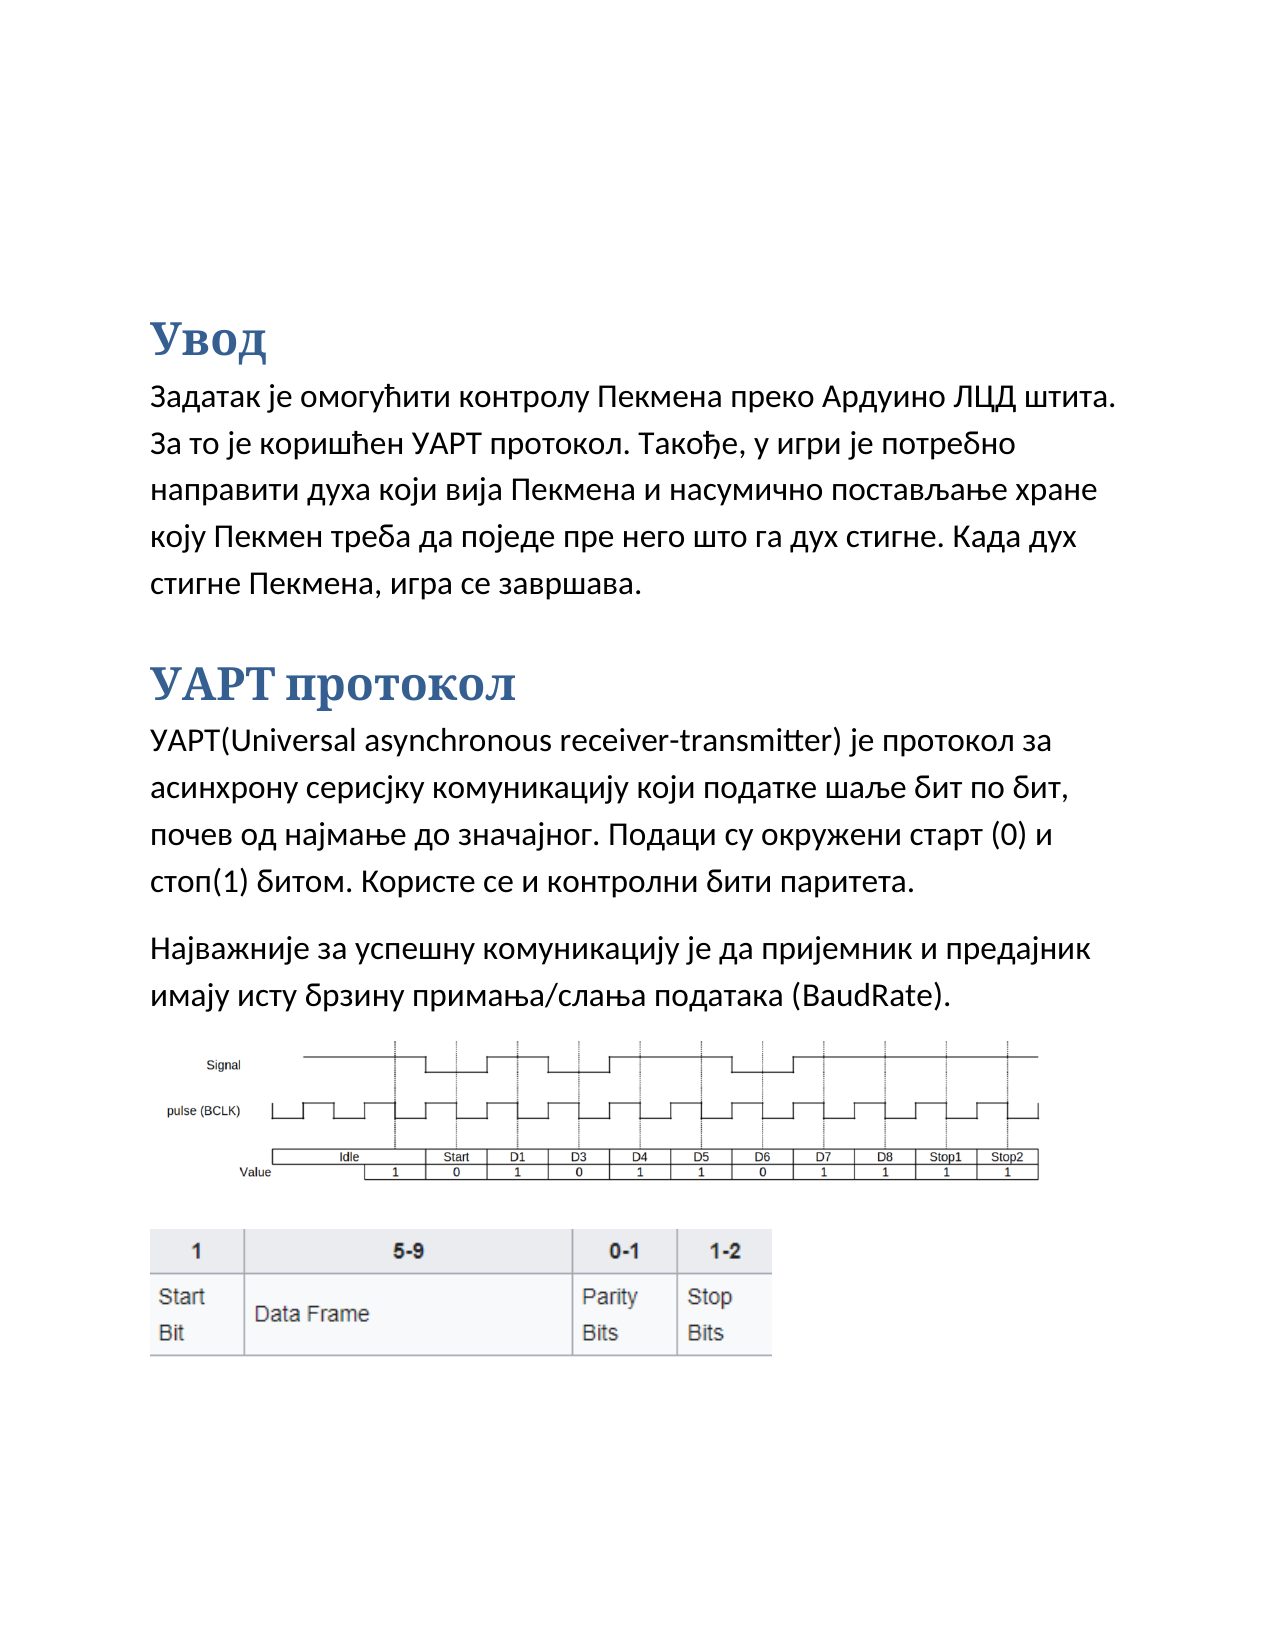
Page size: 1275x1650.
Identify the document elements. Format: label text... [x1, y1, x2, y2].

subtitle Увод [150, 314, 1125, 367]
picture [150, 1229, 772, 1358]
text Задатак је омогућити контролу Пекмена преко Ардуино ЛЦД штита. За то је коришћен УАРТ протокол. Такође, у игри је потребно направити духа који вија Пекмена и насумично постављање хране коју Пекмен треба да поједе пре него што га дух стигне. Када дух стигне Пекмена, игра се завршава. [150, 375, 1125, 603]
picture [150, 1041, 1125, 1205]
subtitle УАРТ протокол [150, 659, 1125, 711]
text УАРТ(Universal asynchronous receiver-transmitter) је протокол за асинхрону серисјку комуникацију који податке шаље бит по бит, почев од најмање до значајног. Подаци су окружени старт (0) и стоп(1) битом. Користе се и контролни бити паритета. [150, 719, 1125, 900]
text Најважније за успешну комуникацију је да пријемник и предајник имају исту брзину примања/слања података (BaudRate). [150, 927, 1125, 1015]
